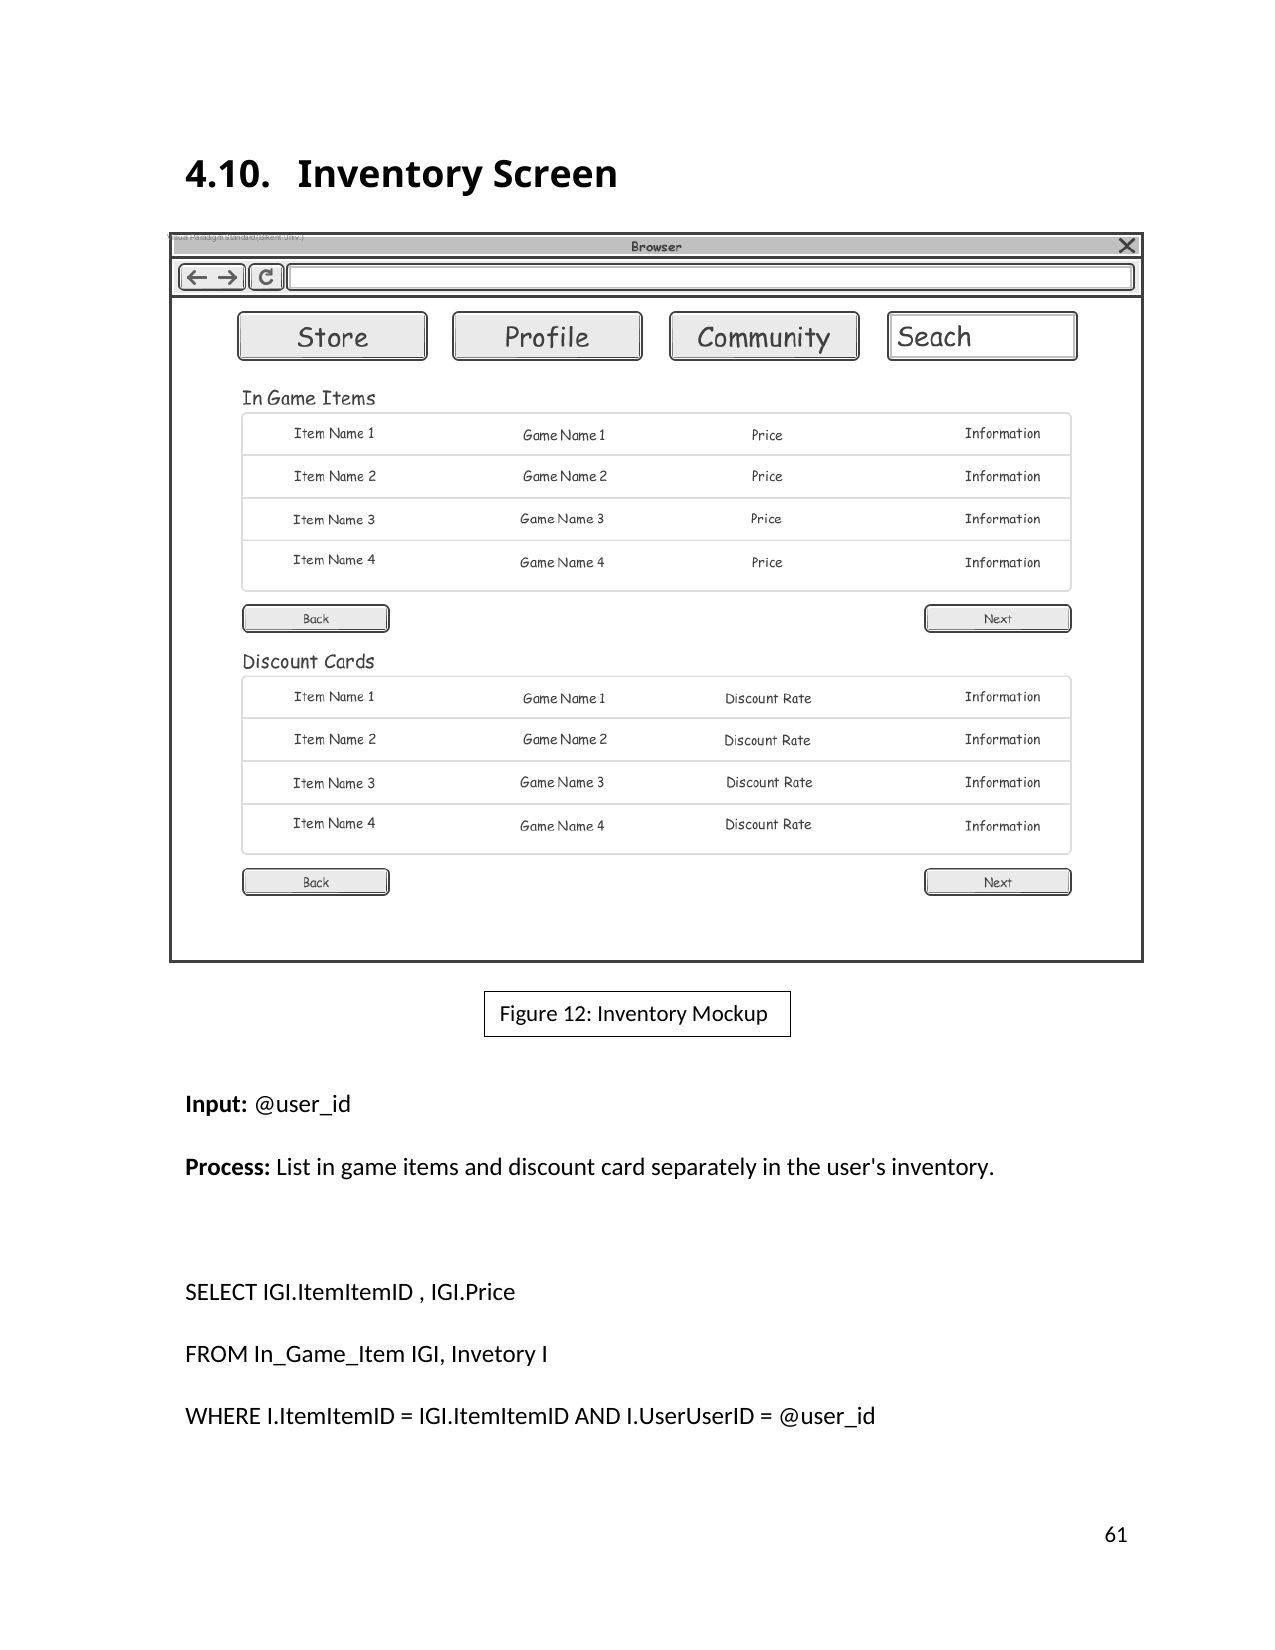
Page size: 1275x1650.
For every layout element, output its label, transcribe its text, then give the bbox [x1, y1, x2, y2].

text WHERE I.ItemItemID = IGI.ItemItemID AND I.UserUserID = @user_id [185, 1400, 1127, 1431]
text FROM In_Game_Item IGI, Invetory I [185, 1338, 1127, 1368]
text Input: @user_id [185, 966, 1127, 1119]
picture [167, 230, 1147, 966]
text SELECT IGI.ItemItemID , IGI.Price [185, 1276, 1127, 1306]
text Process: List in game items and discount card separately in the user's inventory. [185, 1151, 1127, 1181]
list Inventory Screen [185, 148, 1127, 199]
